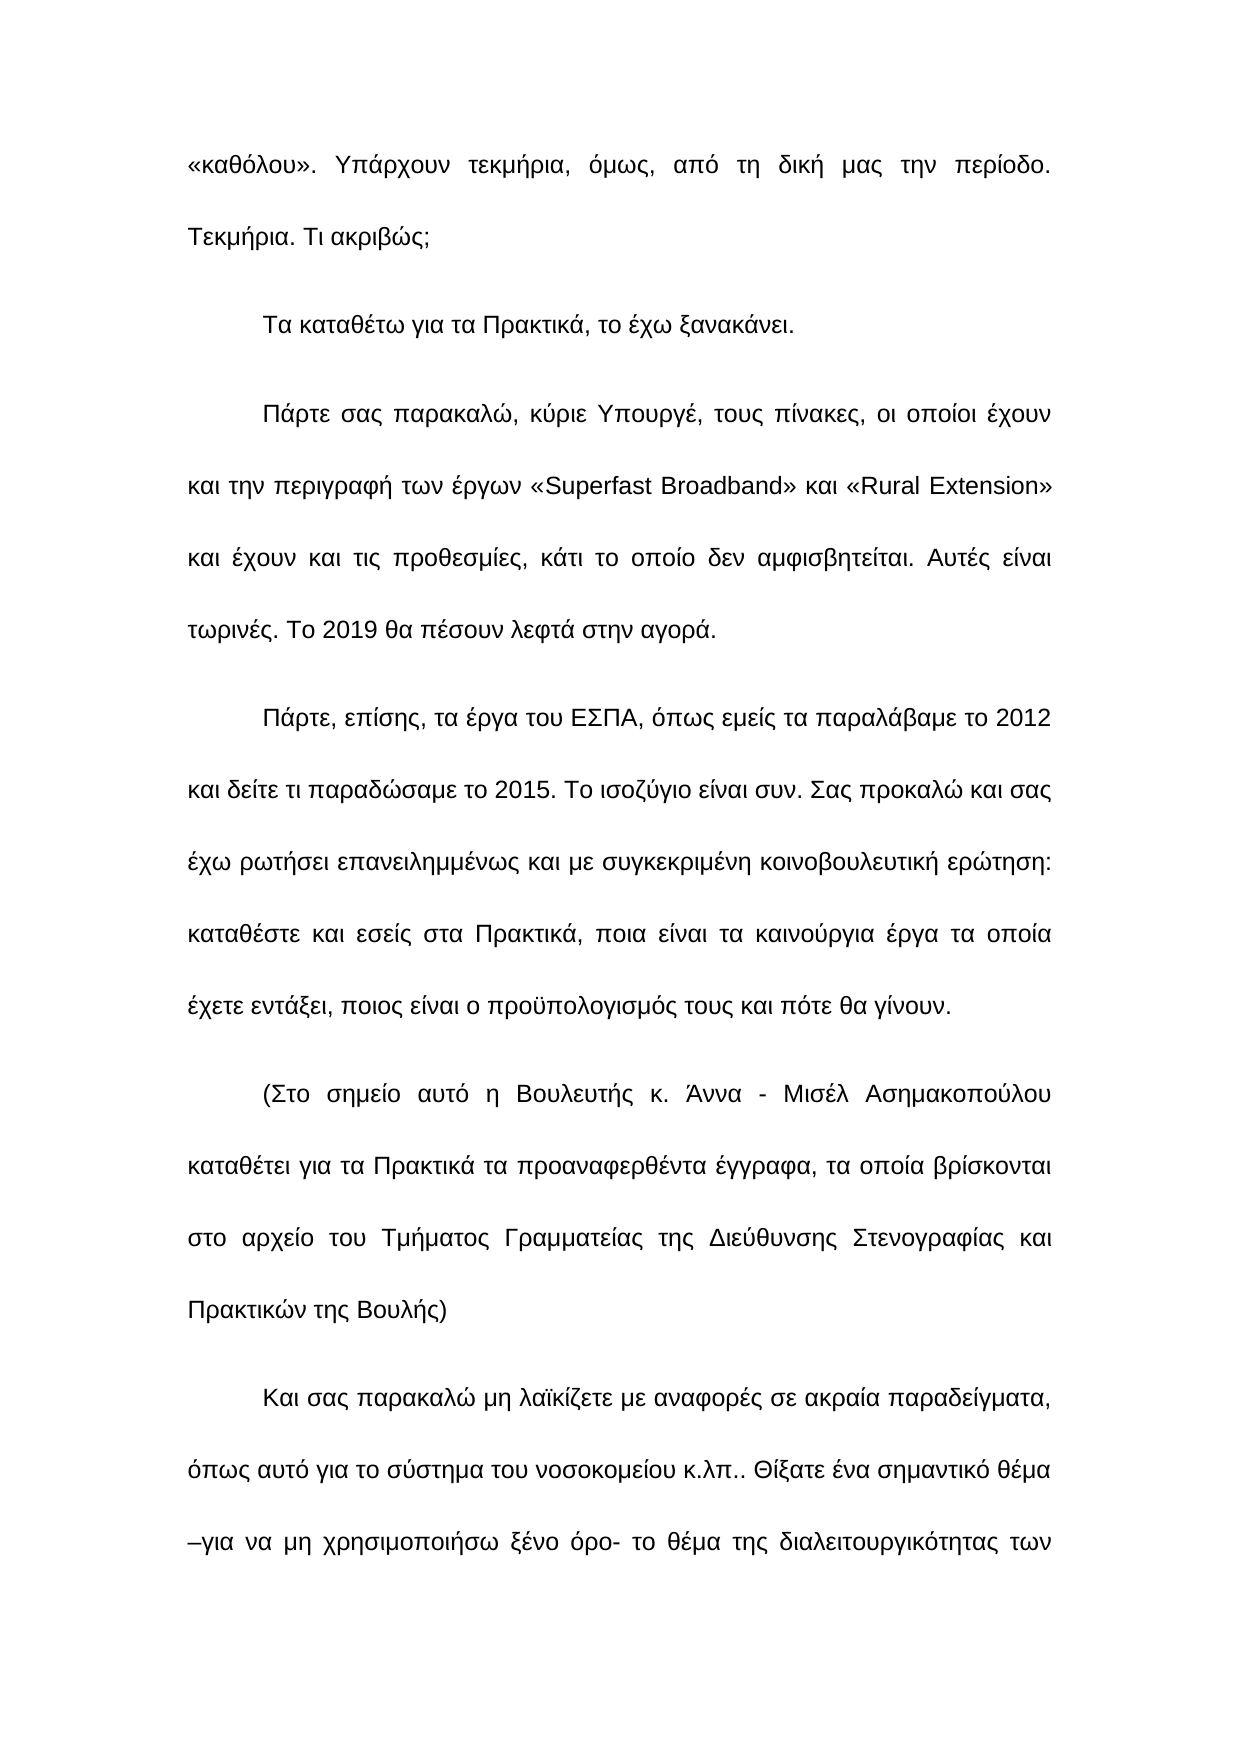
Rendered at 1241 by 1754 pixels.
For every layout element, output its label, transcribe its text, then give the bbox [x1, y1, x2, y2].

text (Στο σημείο αυτό η Βουλευτής κ. Άννα - Μισέλ Ασημακοπούλου καταθέτει για τα Πρακτικά τα προαναφερθέντα έγγραφα, τα οποία βρίσκονται στο αρχείο του Τμήματος Γραμματείας της Διεύθυνσης Στενογραφίας και Πρακτικών της Βουλής) [187, 1079, 1053, 1323]
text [187, 150, 1053, 251]
text Πάρτε σας παρακαλώ, κύριε Υπουργέ, τους πίνακες, οι οποίοι έχουν και την περιγραφή των έργων «Superfast Broadband» και «Rural Extension» και έχουν και τις προθεσμίες, κάτι το οποίο δεν αμφισβητείται. Αυτές είναι τωρινές. Το 2019 θα πέσουν λεφτά στην αγορά. [187, 399, 1053, 643]
text Τα καταθέτω για τα Πρακτικά, το έχω ξανακάνει. [187, 310, 1053, 339]
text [187, 1383, 1053, 1556]
text Πάρτε, επίσης, τα έργα του ΕΣΠΑ, όπως εμείς τα παραλάβαμε το 2012 και δείτε τι παραδώσαμε το 2015. Το ισοζύγιο είναι συν. Σας προκαλώ και σας έχω ρωτήσει επανειλημμένως και με συγκεκριμένη κοινοβουλευτική ερώτηση: καταθέστε και εσείς στα Πρακτικά, ποια είναι τα καινούργια έργα τα οποία έχετε εντάξει, ποιος είναι ο προϋπολογισμός τους και πότε θα γίνουν. [187, 703, 1053, 1019]
